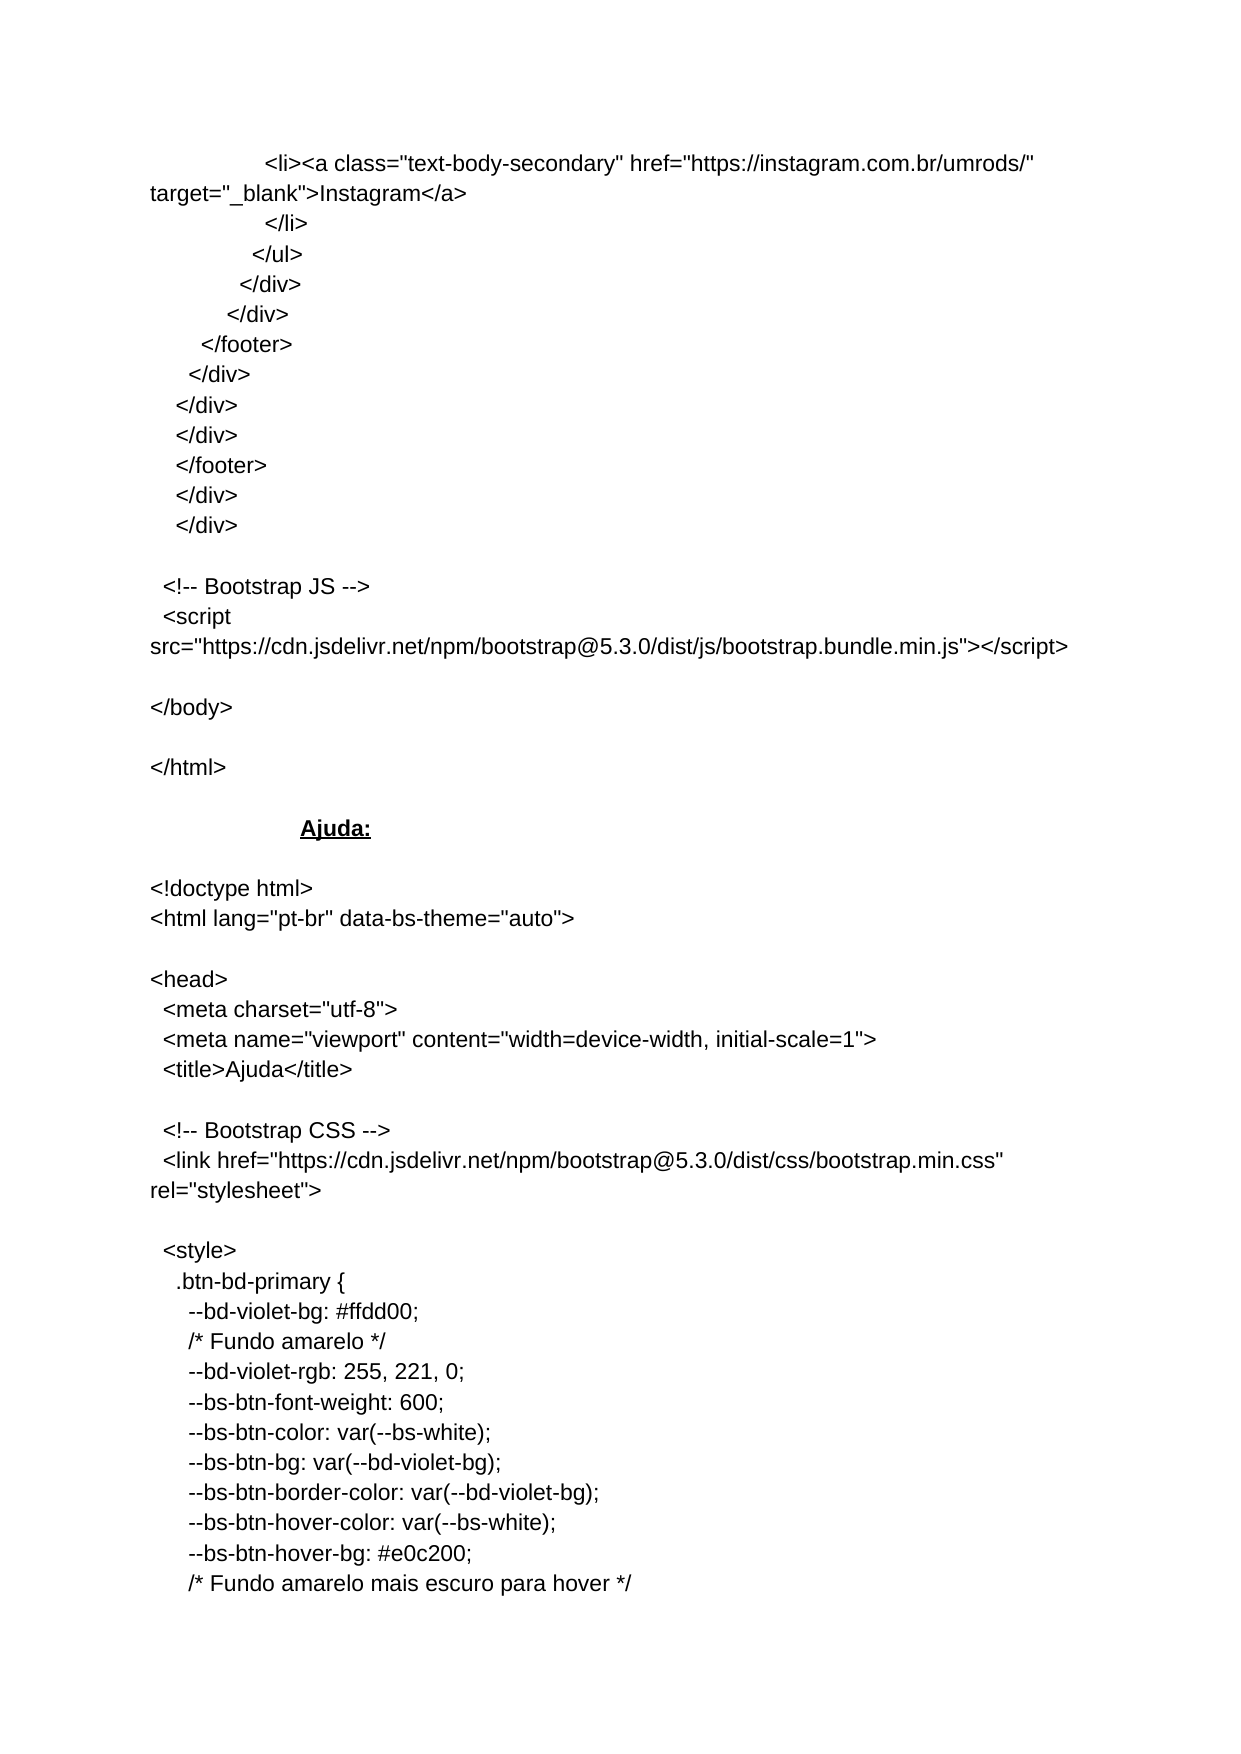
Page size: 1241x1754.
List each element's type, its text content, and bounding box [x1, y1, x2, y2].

text </div> [150, 512, 1090, 539]
text --bd-violet-rgb: 255, 221, 0; [150, 1358, 1090, 1385]
text </footer> [150, 331, 1090, 358]
text <!-- Bootstrap JS --> [150, 573, 1090, 599]
text <link href="https://cdn.jsdelivr.net/npm/bootstrap@5.3.0/dist/css/bootstrap.min.css" rel="stylesheet"> [150, 1147, 1090, 1203]
text <meta name="viewport" content="width=device-width, initial-scale=1"> [150, 1026, 1090, 1052]
text --bs-btn-bg: var(--bd-violet-bg); [150, 1449, 1090, 1475]
text <!doctype html> [150, 875, 1090, 901]
text </body> [150, 694, 1090, 720]
text </li> [150, 210, 1090, 237]
text --bd-violet-bg: #ffdd00; [150, 1298, 1090, 1324]
text </div> [150, 361, 1090, 388]
text </div> [150, 422, 1090, 448]
text </html> [150, 754, 1090, 781]
text </footer> [150, 452, 1090, 478]
text </ul> [150, 241, 1090, 267]
text --bs-btn-border-color: var(--bd-violet-bg); [150, 1479, 1090, 1506]
text <meta charset="utf-8"> [150, 996, 1090, 1022]
text </div> [150, 482, 1090, 509]
text <style> [150, 1237, 1090, 1264]
text Ajuda: [225, 814, 1090, 841]
text </div> [150, 301, 1090, 327]
text <html lang="pt-br" data-bs-theme="auto"> [150, 905, 1090, 932]
text <head> [150, 966, 1090, 992]
text <title>Ajuda</title> [150, 1056, 1090, 1083]
text <li><a class="text-body-secondary" href="https://instagram.com.br/umrods/" target="_blank">Instagram</a> [150, 150, 1090, 207]
text .btn-bd-primary { [150, 1268, 1090, 1294]
text --bs-btn-hover-color: var(--bs-white); [150, 1509, 1090, 1536]
text /* Fundo amarelo mais escuro para hover */ [150, 1570, 1090, 1596]
text /* Fundo amarelo */ [150, 1328, 1090, 1354]
text </div> [150, 271, 1090, 297]
text --bs-btn-color: var(--bs-white); [150, 1419, 1090, 1445]
text <!-- Bootstrap CSS --> [150, 1117, 1090, 1143]
text <script src="https://cdn.jsdelivr.net/npm/bootstrap@5.3.0/dist/js/bootstrap.bundle.min.js"></script> [150, 603, 1090, 660]
text --bs-btn-font-weight: 600; [150, 1388, 1090, 1415]
text --bs-btn-hover-bg: #e0c200; [150, 1539, 1090, 1566]
text </div> [150, 392, 1090, 418]
